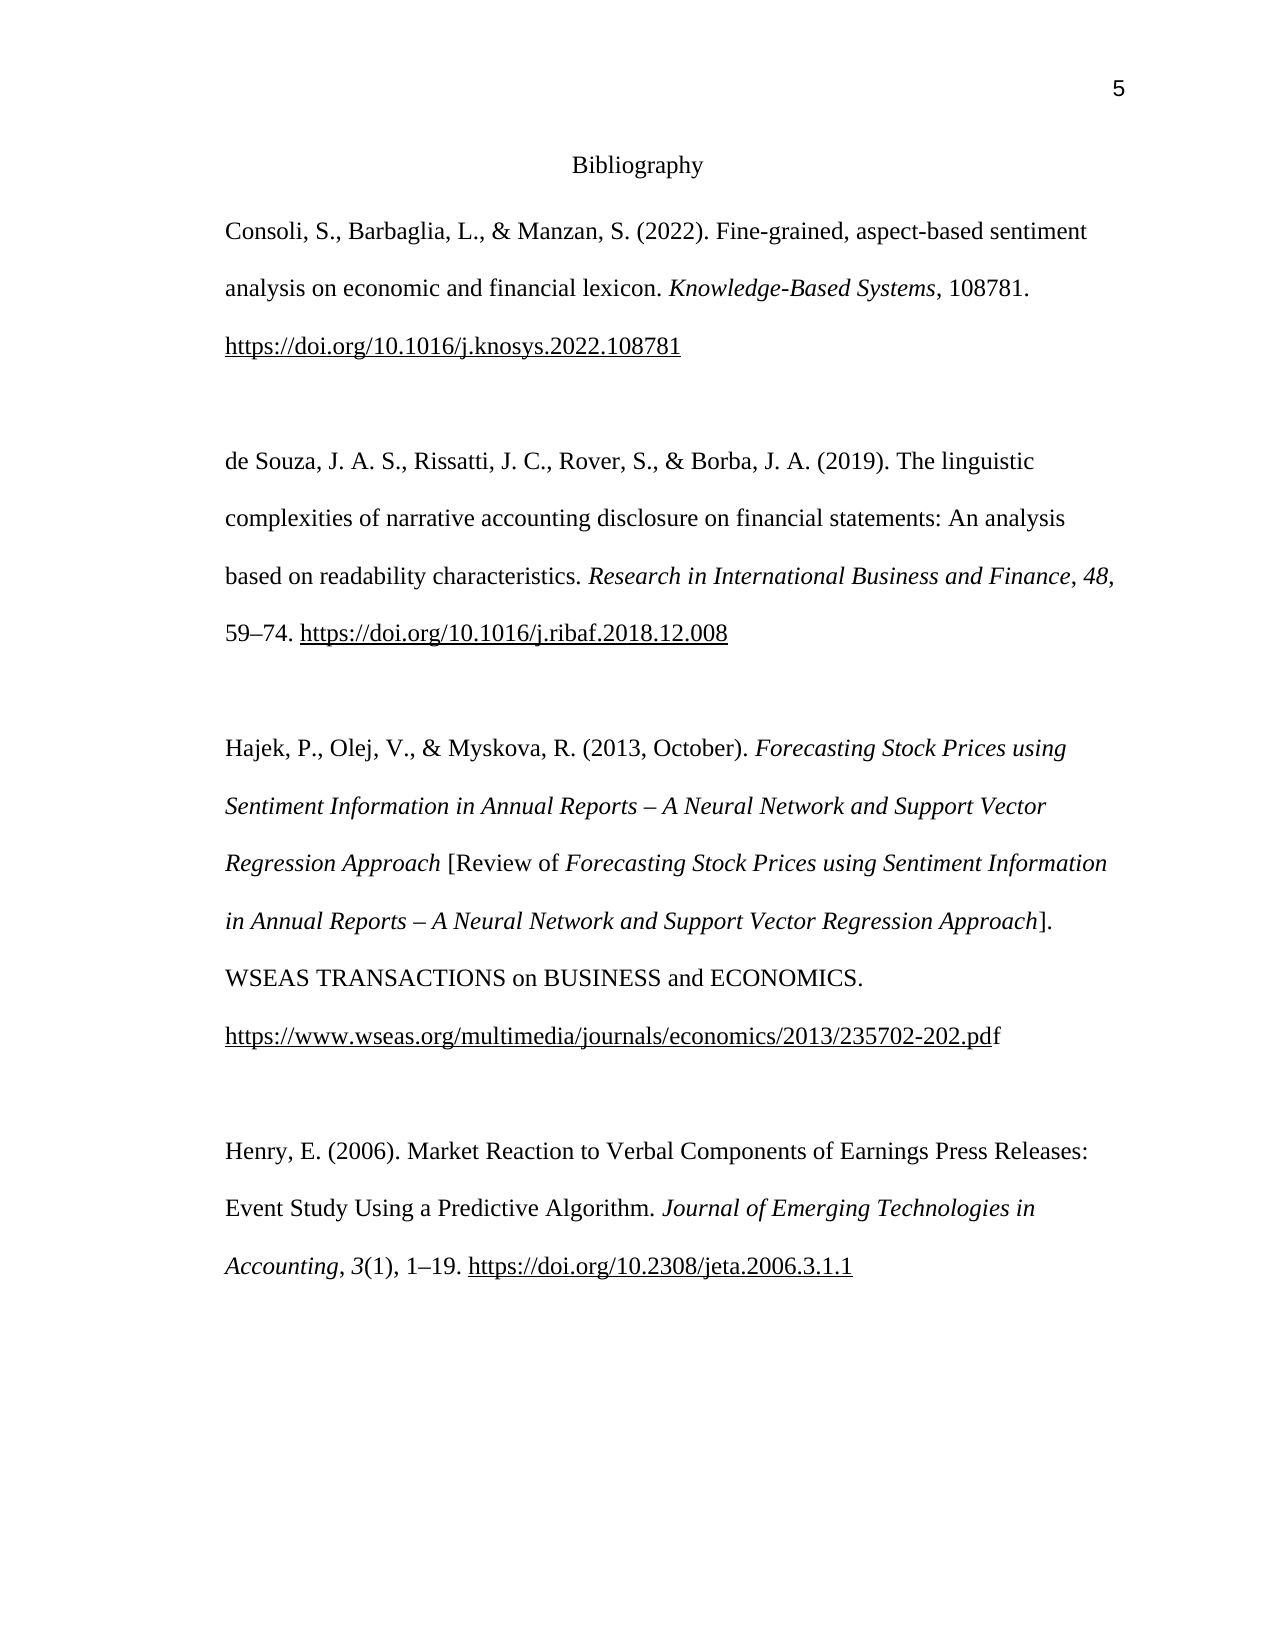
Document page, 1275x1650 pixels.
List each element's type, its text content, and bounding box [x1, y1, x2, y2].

text Hajek, P., Olej, V., & Myskova, R. (2013, October). Forecasting Stock Prices using Sentiment Information in Annual Reports – A Neural Network and Support Vector Regression Approach [Review of Forecasting Stock Prices using Sentiment Information in Annual Reports – A Neural Network and Support Vector Regression Approach]. WSEAS TRANSACTIONS on BUSINESS and ECONOMICS. https://www.wseas.org/multimedia/journals/economics/2013/235702-202.pdf [225, 733, 1125, 1050]
text Consoli, S., Barbaglia, L., & Manzan, S. (2022). Fine-grained, aspect-based sentiment analysis on economic and financial lexicon. Knowledge-Based Systems, 108781. https://doi.org/10.1016/j.knosys.2022.108781 [225, 216, 1125, 360]
text de Souza, J. A. S., Rissatti, J. C., Rover, S., & Borba, J. A. (2019). The linguistic complexities of narrative accounting disclosure on financial statements: An analysis based on readability characteristics. Research in International Business and Finance, 48, 59–74. https://doi.org/10.1016/j.ribaf.2018.12.008 [225, 446, 1125, 647]
text Bibliography [150, 150, 1125, 179]
text Henry, E. (2006). Market Reaction to Verbal Components of Earnings Press Releases: Event Study Using a Predictive Algorithm. Journal of Emerging Technologies in Accounting, 3(1), 1–19. https://doi.org/10.2308/jeta.2006.3.1.1 [225, 1136, 1125, 1280]
